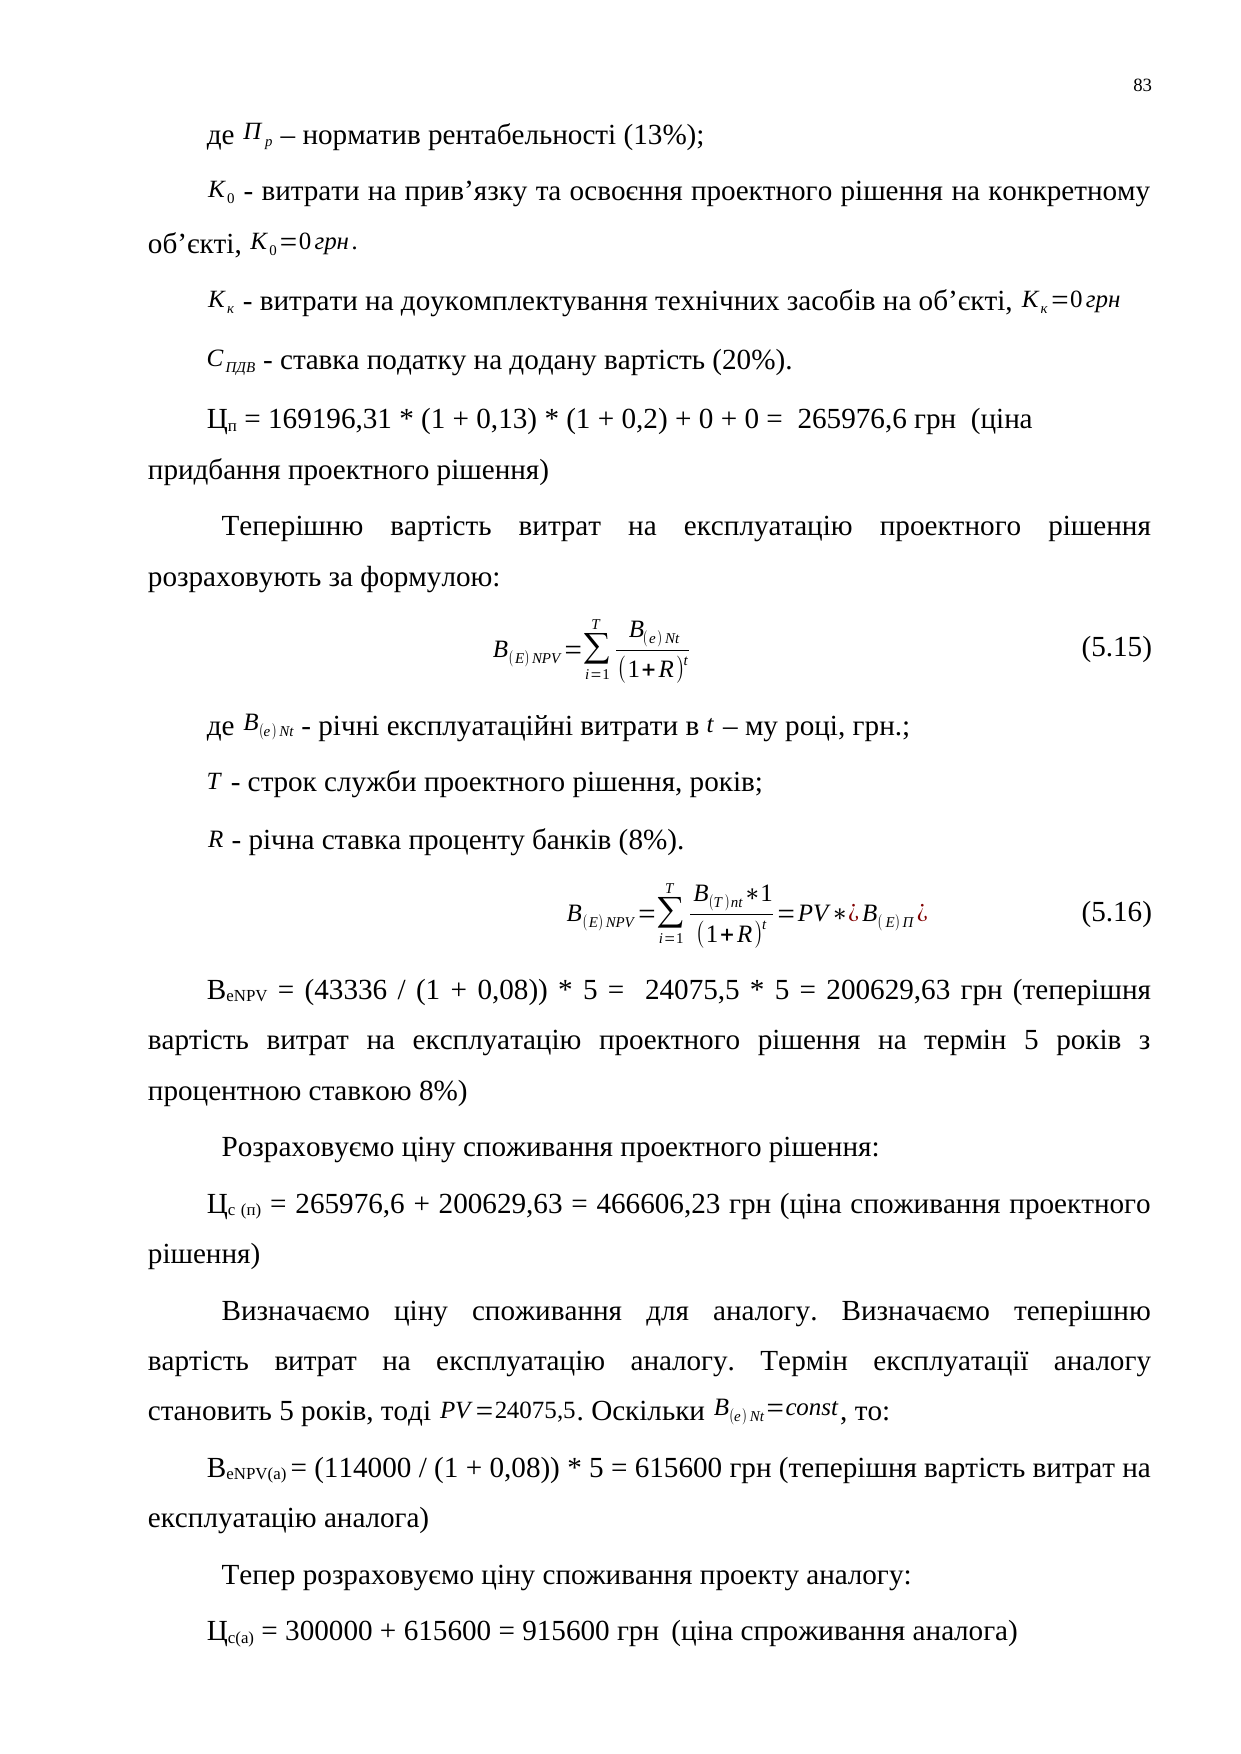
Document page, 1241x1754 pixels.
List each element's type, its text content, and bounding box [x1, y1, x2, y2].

text Теперішню вартість витрат на експлуатацію проектного рішення розраховують за формулою: [148, 508, 1152, 592]
text - строк служби проектного рішення, років; [148, 764, 1152, 799]
text ВеNPV = (43336 / (1 + 0,08)) * 5 = 24075,5 * 5 = 200629,63 грн (теперішня вартість витрат на експлуатацію проектного рішення на термін 5 років з процентною ставкою 8%) [148, 972, 1152, 1106]
text Визначаємо ціну споживання для аналогу. Визначаємо теперішню вартість витрат на експлуатацію аналогу. Термін експлуатації аналогу становить 5 років, тоді . Оскільки , то: [148, 1293, 1152, 1427]
text - ставка податку на додану вартість (20%). [148, 342, 1152, 378]
text (5.16) [148, 879, 1152, 949]
text ВеNPV(а) = (114000 / (1 + 0,08)) * 5 = 615600 грн (теперішня вартість витрат на експлуатацію аналога) [148, 1450, 1152, 1534]
text - витрати на прив’язку та освоєння проектного рішення на конкретному об’єкті, [148, 173, 1152, 260]
text - витрати на доукомплектування технічних засобів на об’єкті, [148, 283, 1152, 319]
text де - річні експлуатаційні витрати в – му році, грн.; [148, 708, 1152, 742]
text Цс(а) = 300000 + 615600 = 915600 грн (ціна спроживання аналога) [148, 1613, 1152, 1647]
text (5.15) [148, 615, 1152, 685]
text Тепер розраховуємо ціну споживання проекту аналогу: [148, 1557, 1152, 1590]
text де – норматив рентабельності (13%); [148, 117, 1152, 150]
text Цп = 169196,31 * (1 + 0,13) * (1 + 0,2) + 0 + 0 = 265976,6 грн (ціна придбання проектного рішення) [148, 402, 1152, 485]
text Цс (п) = 265976,6 + 200629,63 = 466606,23 грн (ціна споживання проектного рішення) [148, 1186, 1152, 1270]
text Розраховуємо ціну споживання проектного рішення: [148, 1129, 1152, 1163]
text - річна ставка проценту банків (8%). [148, 822, 1152, 856]
